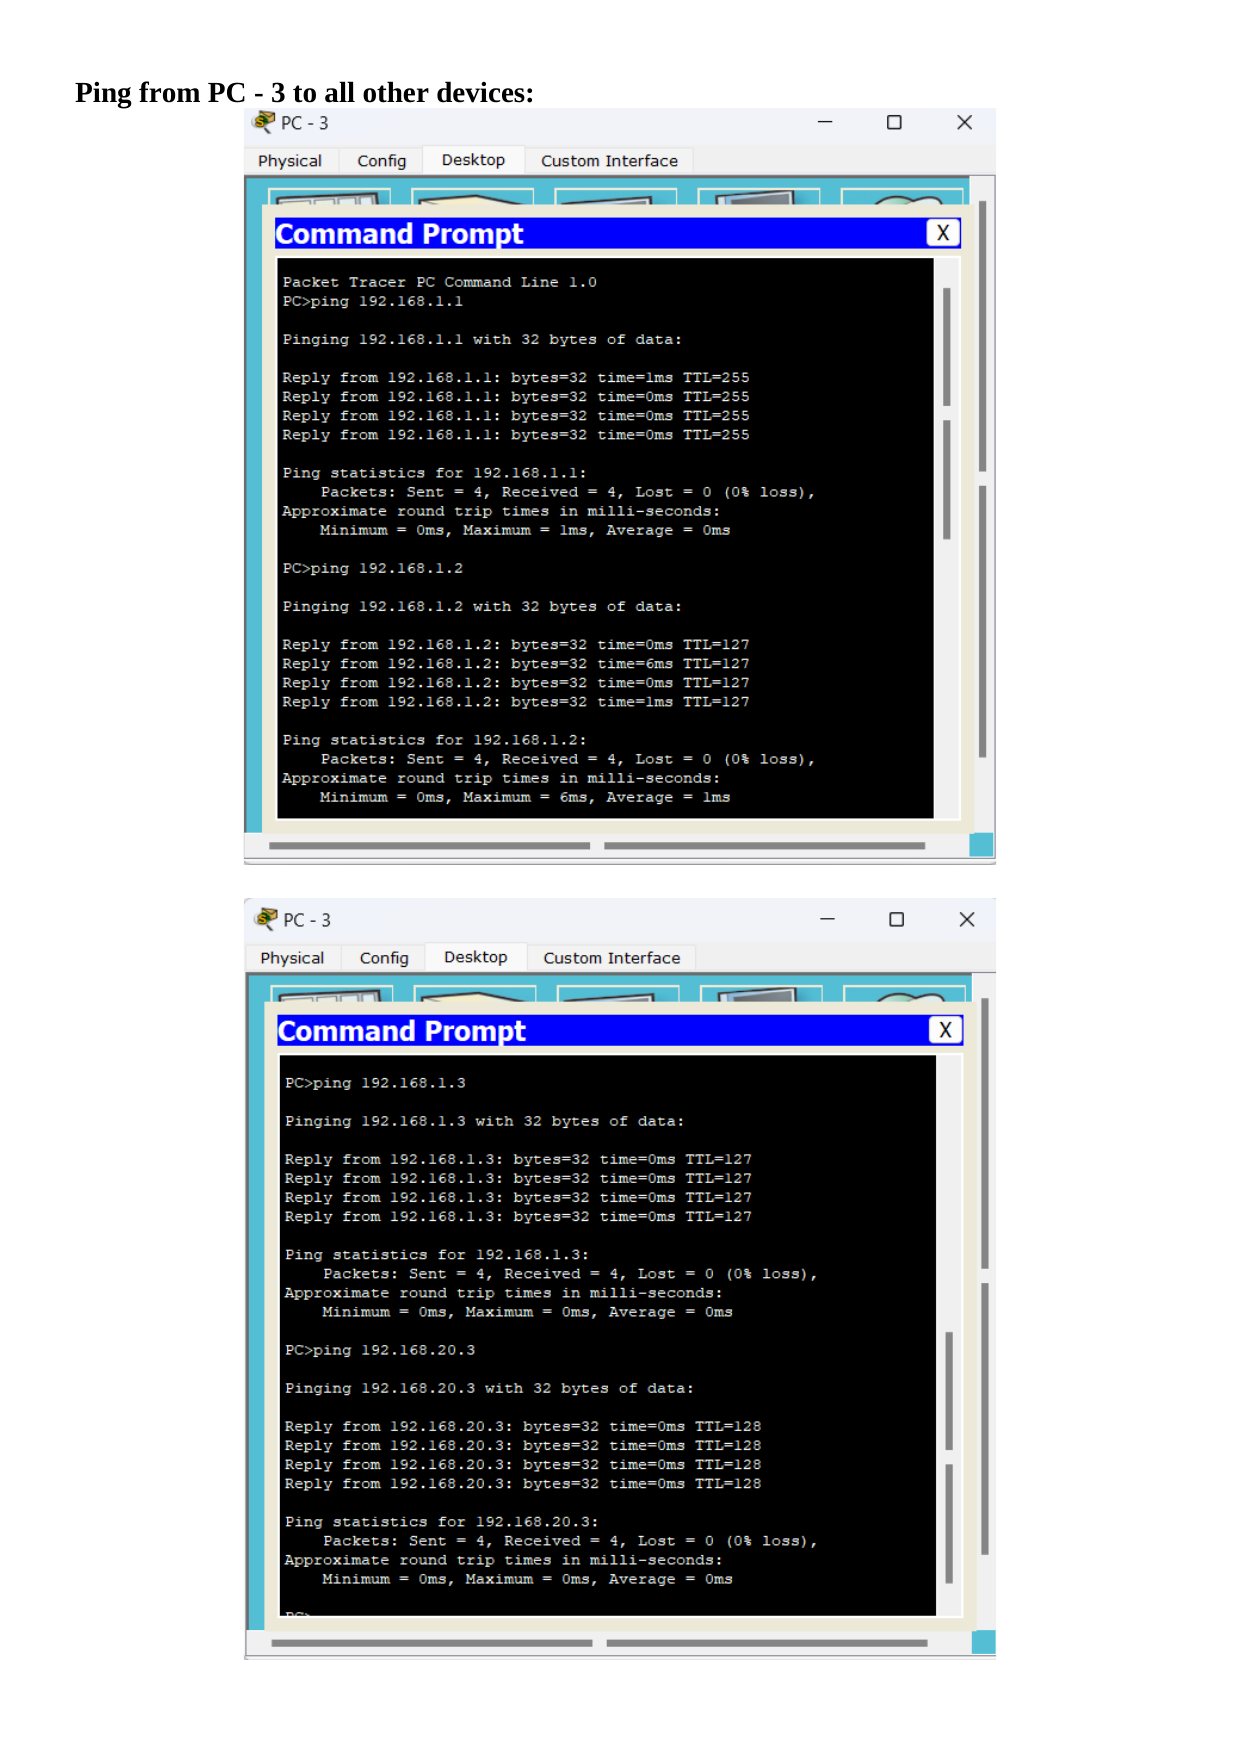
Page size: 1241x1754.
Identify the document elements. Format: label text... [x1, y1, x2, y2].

text Ping from PC - 3 to all other devices: [75, 75, 1165, 108]
picture [243, 108, 997, 865]
picture [243, 898, 997, 1660]
